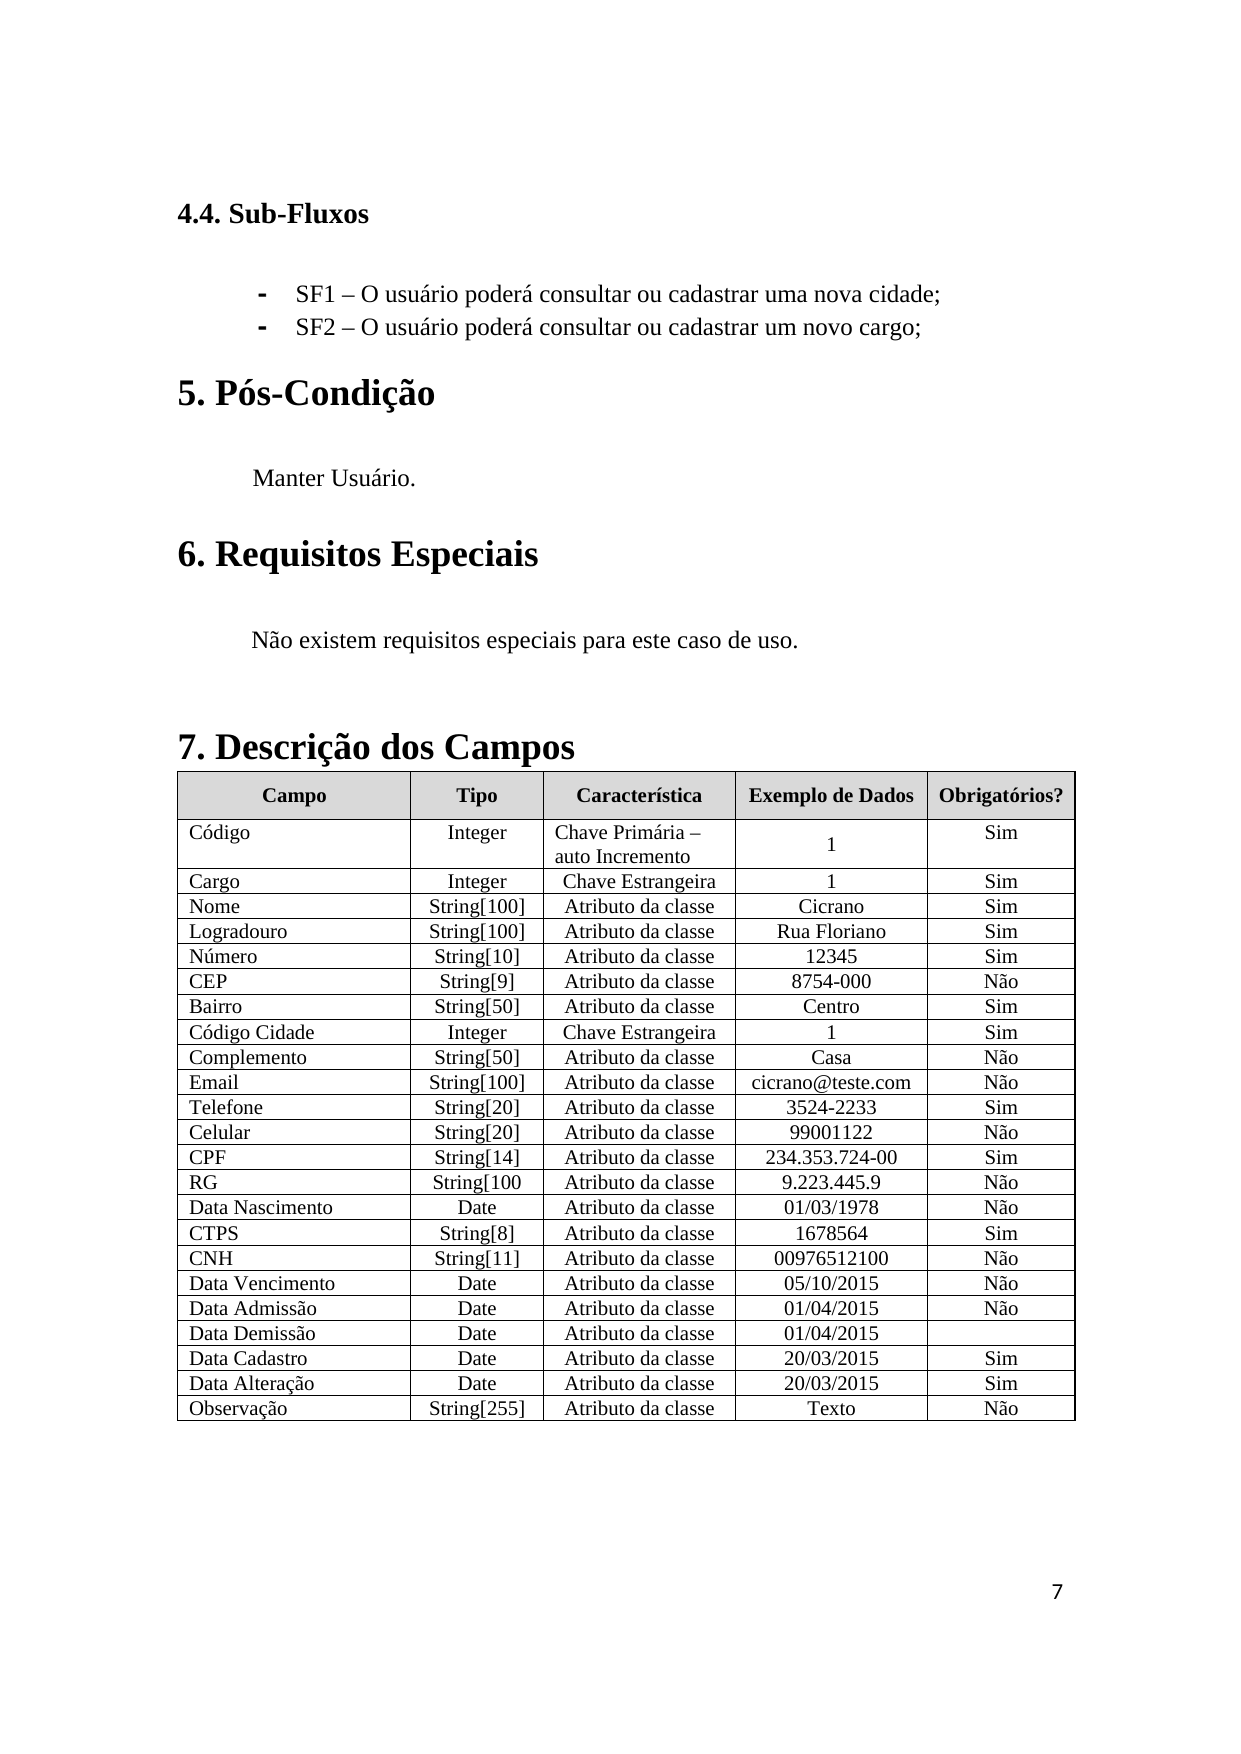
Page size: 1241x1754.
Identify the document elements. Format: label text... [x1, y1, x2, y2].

table_cell Sim [928, 869, 1074, 893]
table_cell String[100] [411, 919, 543, 943]
list SF2 – O usuário poderá consultar ou cadastrar um novo cargo; [258, 312, 1063, 341]
table_cell Cargo [178, 869, 410, 893]
table_cell String[14] [411, 1145, 543, 1169]
table_cell Integer [411, 820, 543, 868]
table_cell [928, 1321, 1074, 1345]
table_cell Atributo da classe [544, 1095, 735, 1119]
table_cell Não [928, 1195, 1074, 1219]
table_cell 12345 [736, 944, 927, 968]
table_cell Atributo da classe [544, 1296, 735, 1320]
table_cell 20/03/2015 [736, 1371, 927, 1395]
table_cell Logradouro [178, 919, 410, 943]
table_cell Sim [928, 1346, 1074, 1370]
table_cell Integer [411, 1020, 543, 1044]
table_cell Sim [928, 820, 1074, 868]
table_cell 99001122 [736, 1120, 927, 1144]
table_cell Não [928, 969, 1074, 993]
table_cell 05/10/2015 [736, 1271, 927, 1295]
table_cell Atributo da classe [544, 1120, 735, 1144]
table_cell CNH [178, 1246, 410, 1269]
table_cell 234.353.724-00 [736, 1145, 927, 1169]
table_cell Casa [736, 1045, 927, 1069]
table_cell String[100 [411, 1170, 543, 1194]
table_cell Telefone [178, 1095, 410, 1119]
table_cell Atributo da classe [544, 1045, 735, 1069]
table_cell String[20] [411, 1095, 543, 1119]
list SF1 – O usuário poderá consultar ou cadastrar uma nova cidade; [258, 279, 1063, 308]
table_cell Celular [178, 1120, 410, 1144]
table_cell CPF [178, 1145, 410, 1169]
table_cell Atributo da classe [544, 1346, 735, 1370]
table_cell 01/04/2015 [736, 1321, 927, 1345]
table_cell Sim [928, 944, 1074, 968]
table_cell Sim [928, 1020, 1074, 1044]
table_cell Observação [178, 1396, 410, 1420]
table_cell 1 [736, 820, 927, 868]
table_cell Date [411, 1296, 543, 1320]
table_cell String[20] [411, 1120, 543, 1144]
table_cell Atributo da classe [544, 1271, 735, 1295]
table_cell Não [928, 1120, 1074, 1144]
subtitle 4.4. Sub-Fluxos [177, 196, 1063, 229]
table_cell Bairro [178, 995, 410, 1018]
table_cell Atributo da classe [544, 1246, 735, 1269]
table_cell Data Vencimento [178, 1271, 410, 1295]
table_cell Atributo da classe [544, 1396, 735, 1420]
table_cell Sim [928, 995, 1074, 1018]
table_cell cicrano@teste.com [736, 1070, 927, 1094]
table_cell Date [411, 1371, 543, 1395]
table_header Obrigatórios? [928, 772, 1074, 819]
table_cell Atributo da classe [544, 1195, 735, 1219]
table_cell Código [178, 820, 410, 868]
table_cell 1678564 [736, 1220, 927, 1244]
table_cell Rua Floriano [736, 919, 927, 943]
table_cell 1 [736, 869, 927, 893]
table_cell String[50] [411, 1045, 543, 1069]
table_cell Complemento [178, 1045, 410, 1069]
table_cell Data Cadastro [178, 1346, 410, 1370]
table_cell Sim [928, 1145, 1074, 1169]
table_cell Date [411, 1321, 543, 1345]
table_cell Chave Estrangeira [544, 869, 735, 893]
table_cell String[100] [411, 1070, 543, 1094]
table_cell Nome [178, 894, 410, 918]
table_cell String[255] [411, 1396, 543, 1420]
table_cell Chave Estrangeira [544, 1020, 735, 1044]
table_cell Texto [736, 1396, 927, 1420]
table_cell Cicrano [736, 894, 927, 918]
table_cell Atributo da classe [544, 1321, 735, 1345]
table_cell Não [928, 1170, 1074, 1194]
table_cell Date [411, 1195, 543, 1219]
table_cell Atributo da classe [544, 1170, 735, 1194]
table_cell Sim [928, 919, 1074, 943]
table_cell Integer [411, 869, 543, 893]
table_cell Centro [736, 995, 927, 1018]
table_cell String[50] [411, 995, 543, 1018]
table_cell Chave Primária – auto Incremento [544, 820, 735, 868]
table_cell Data Alteração [178, 1371, 410, 1395]
table_cell 1 [736, 1020, 927, 1044]
table_cell 20/03/2015 [736, 1346, 927, 1370]
table_cell 01/04/2015 [736, 1296, 927, 1320]
table_cell Date [411, 1271, 543, 1295]
table_cell String[10] [411, 944, 543, 968]
subtitle 7. Descrição dos Campos [177, 724, 1063, 767]
table_cell Sim [928, 1220, 1074, 1244]
table_cell Código Cidade [178, 1020, 410, 1044]
table_cell Atributo da classe [544, 1145, 735, 1169]
table_cell Não [928, 1045, 1074, 1069]
table_cell Não [928, 1070, 1074, 1094]
table_cell 9.223.445.9 [736, 1170, 927, 1194]
table_cell String[9] [411, 969, 543, 993]
table_cell RG [178, 1170, 410, 1194]
table_cell 01/03/1978 [736, 1195, 927, 1219]
table_cell Atributo da classe [544, 1220, 735, 1244]
table_cell Sim [928, 1095, 1074, 1119]
table_cell Atributo da classe [544, 1070, 735, 1094]
table_cell Data Demissão [178, 1321, 410, 1345]
table_cell CEP [178, 969, 410, 993]
table_header Característica [544, 772, 735, 819]
table_cell 3524-2233 [736, 1095, 927, 1119]
table_cell String[100] [411, 894, 543, 918]
table_cell 00976512100 [736, 1246, 927, 1269]
table_cell 8754-000 [736, 969, 927, 993]
table_cell Data Nascimento [178, 1195, 410, 1219]
table_cell Atributo da classe [544, 919, 735, 943]
table_header Campo [178, 772, 410, 819]
table_cell Não [928, 1246, 1074, 1269]
table_cell Data Admissão [178, 1296, 410, 1320]
table_cell Atributo da classe [544, 1371, 735, 1395]
table_cell String[8] [411, 1220, 543, 1244]
table_cell CTPS [178, 1220, 410, 1244]
table_cell Atributo da classe [544, 944, 735, 968]
table_cell Date [411, 1346, 543, 1370]
table_cell Não [928, 1396, 1074, 1420]
table_cell Atributo da classe [544, 995, 735, 1018]
table_cell Atributo da classe [544, 969, 735, 993]
subtitle 6. Requisitos Especiais [177, 531, 1063, 574]
subtitle 5. Pós-Condição [177, 370, 1063, 413]
table_header Exemplo de Dados [736, 772, 927, 819]
text Manter Usuário. [252, 463, 1063, 492]
table_cell Email [178, 1070, 410, 1094]
table_cell Sim [928, 1371, 1074, 1395]
table_cell String[11] [411, 1246, 543, 1269]
table_cell Sim [928, 894, 1074, 918]
table_header Tipo [411, 772, 543, 819]
table_cell Não [928, 1271, 1074, 1295]
table_cell Número [178, 944, 410, 968]
table_cell Não [928, 1296, 1074, 1320]
table_cell Atributo da classe [544, 894, 735, 918]
list Não existem requisitos especiais para este caso de uso. [222, 625, 1063, 654]
